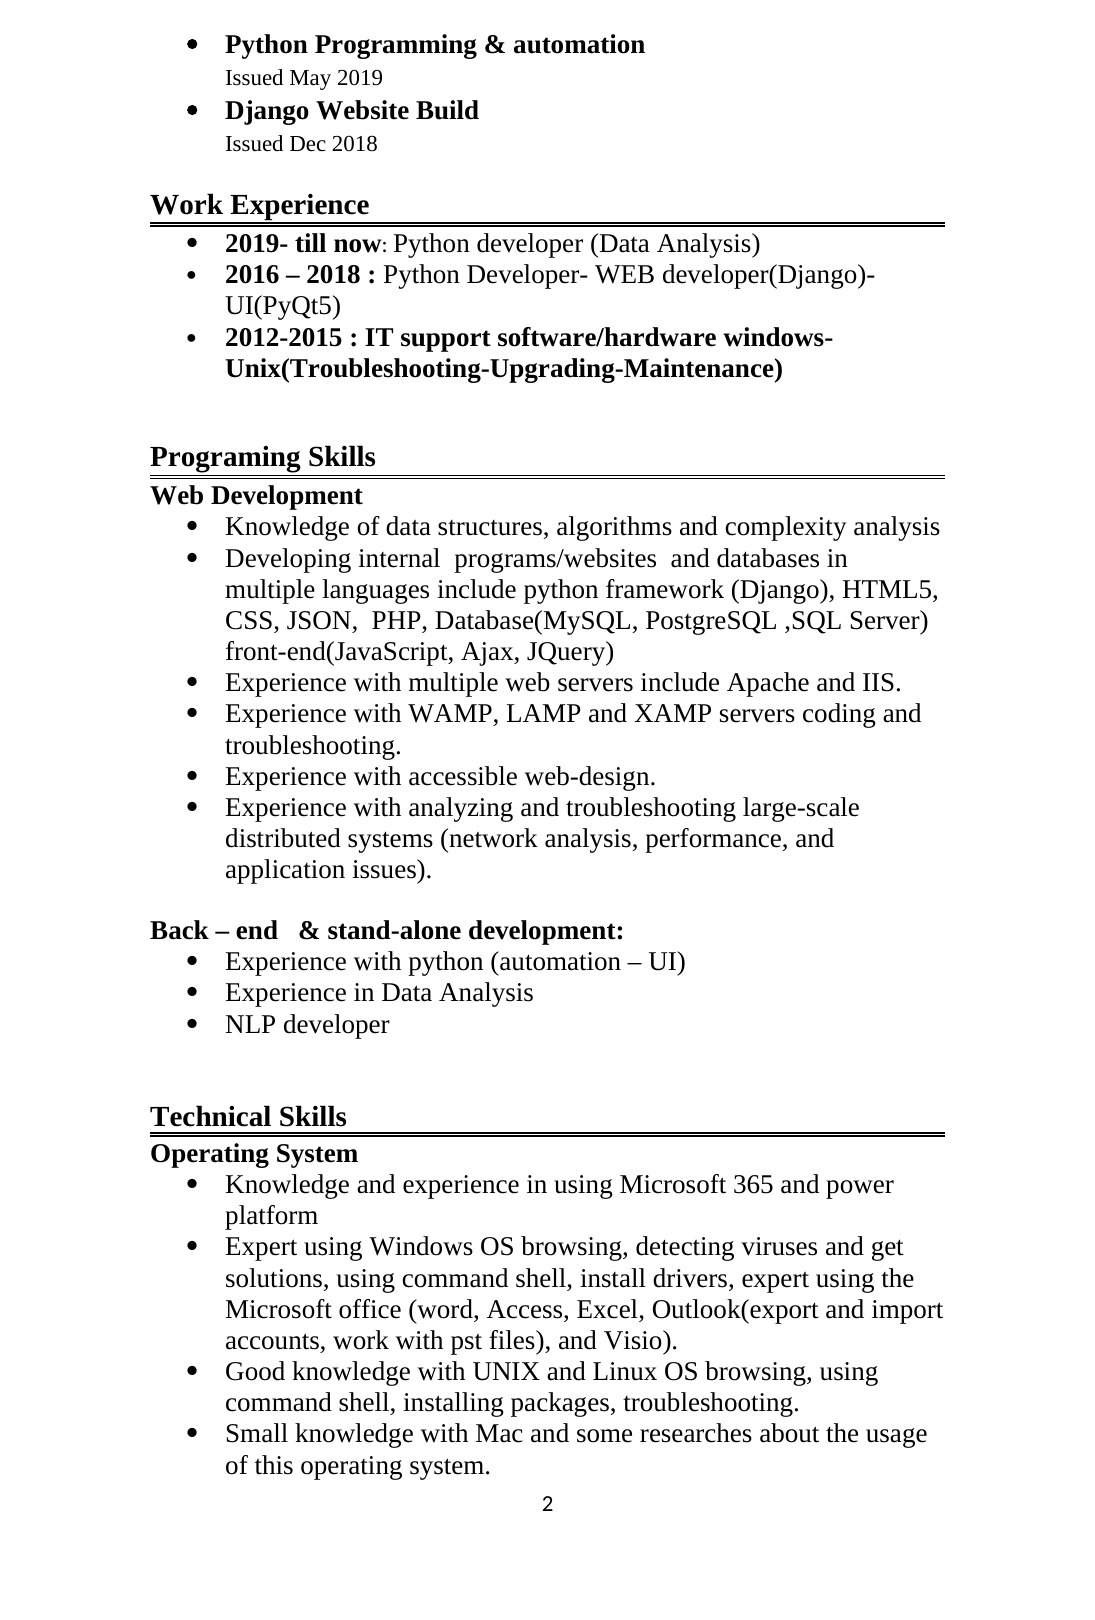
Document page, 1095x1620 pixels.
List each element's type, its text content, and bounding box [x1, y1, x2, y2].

text Work Experience [150, 187, 945, 222]
list Django Website Build [187, 94, 945, 126]
list Developing internal programs/websites and databases in multiple languages include python framework (Django), HTML5, CSS, JSON, PHP, Database(MySQL, PostgreSQL ,SQL Server) front-end(JavaScript, Ajax, JQuery) [187, 542, 945, 666]
list Experience with WAMP, LAMP and XAMP servers coding and troubleshooting. [187, 698, 945, 760]
text Web Development [150, 479, 945, 510]
list Experience with python (automation – UI) [187, 945, 945, 976]
list Experience with analyzing and troubleshooting large-scale distributed systems (network analysis, performance, and application issues). [187, 791, 945, 885]
text Operating System [150, 1137, 945, 1168]
list Good knowledge with UNIX and Linux OS browsing, using command shell, installing packages, troubleshooting. [187, 1355, 945, 1418]
text Issued Dec 2018 [225, 130, 945, 157]
list Knowledge and experience in using Microsoft 365 and power platform [187, 1168, 945, 1231]
list 2016 – 2018 : Python Developer- WEB developer(Django)-UI(PyQt5) [187, 258, 945, 321]
list Python Programming & automation [187, 28, 945, 59]
list NLP developer [187, 1008, 945, 1039]
list 2019- till now: Python developer (Data Analysis) [187, 227, 945, 258]
text Programing Skills [150, 439, 945, 475]
list Experience with accessible web-design. [187, 760, 945, 791]
list Expert using Windows OS browsing, detecting viruses and get solutions, using command shell, install drivers, expert using the Microsoft office (word, Access, Excel, Outlook(export and import accounts, work with pst files), and Visio). [187, 1231, 945, 1355]
list Knowledge of data structures, algorithms and complexity analysis [187, 510, 945, 542]
text Issued May 2019 [225, 64, 945, 90]
text Technical Skills [150, 1099, 945, 1132]
list 2012-2015 : IT support software/hardware windows-Unix(Troubleshooting-Upgrading-Maintenance) [187, 321, 945, 383]
text Back – end & stand-alone development: [150, 914, 945, 945]
list Experience with multiple web servers include Apache and IIS. [187, 666, 945, 698]
list Experience in Data Analysis [187, 976, 945, 1008]
list Small knowledge with Mac and some researches about the usage of this operating system. [187, 1418, 945, 1480]
